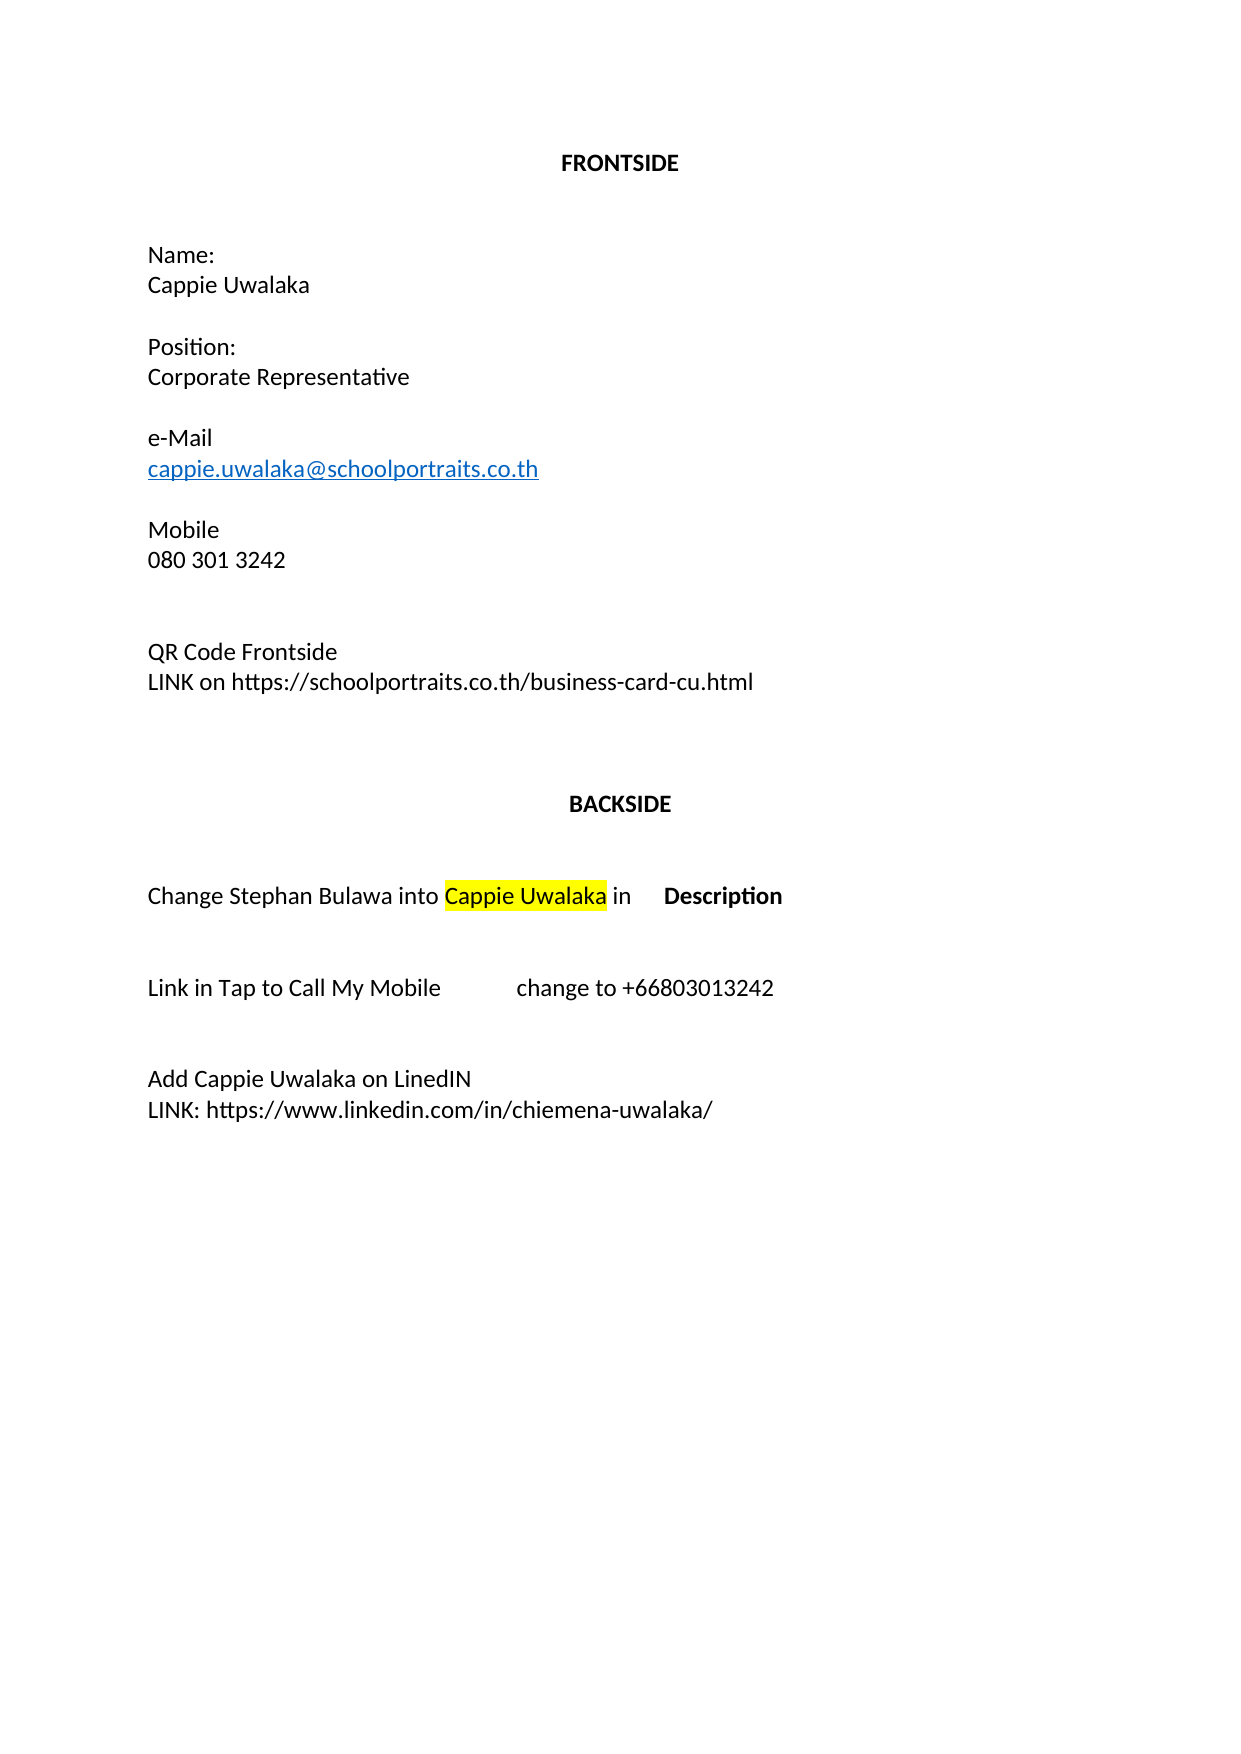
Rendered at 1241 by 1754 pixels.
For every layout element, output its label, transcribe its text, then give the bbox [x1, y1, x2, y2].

text e-Mail cappie.uwalaka@schoolportraits.co.th [148, 422, 1093, 483]
text QR Code Frontside LINK on https://schoolportraits.co.th/business-card-cu.html [148, 636, 1093, 697]
text Change Stephan Bulawa into Cappie Uwalaka in Description [148, 880, 445, 911]
text FRONTSIDE [148, 148, 1093, 209]
text Name: Cappie Uwalaka Position: Corporate Representative [148, 209, 1093, 392]
text Add Cappie Uwalaka on LinedIN LINK: https://www.linkedin.com/in/chiemena-uwalaka/ [148, 1063, 1093, 1124]
text BACKSIDE [148, 788, 1093, 819]
text Mobile 080 301 3242 [148, 514, 1093, 575]
text Link in Tap to Call My Mobile change to +66803013242 [148, 972, 1093, 1002]
text Change Stephan Bulawa into Cappie Uwalaka in Description [607, 880, 1093, 911]
